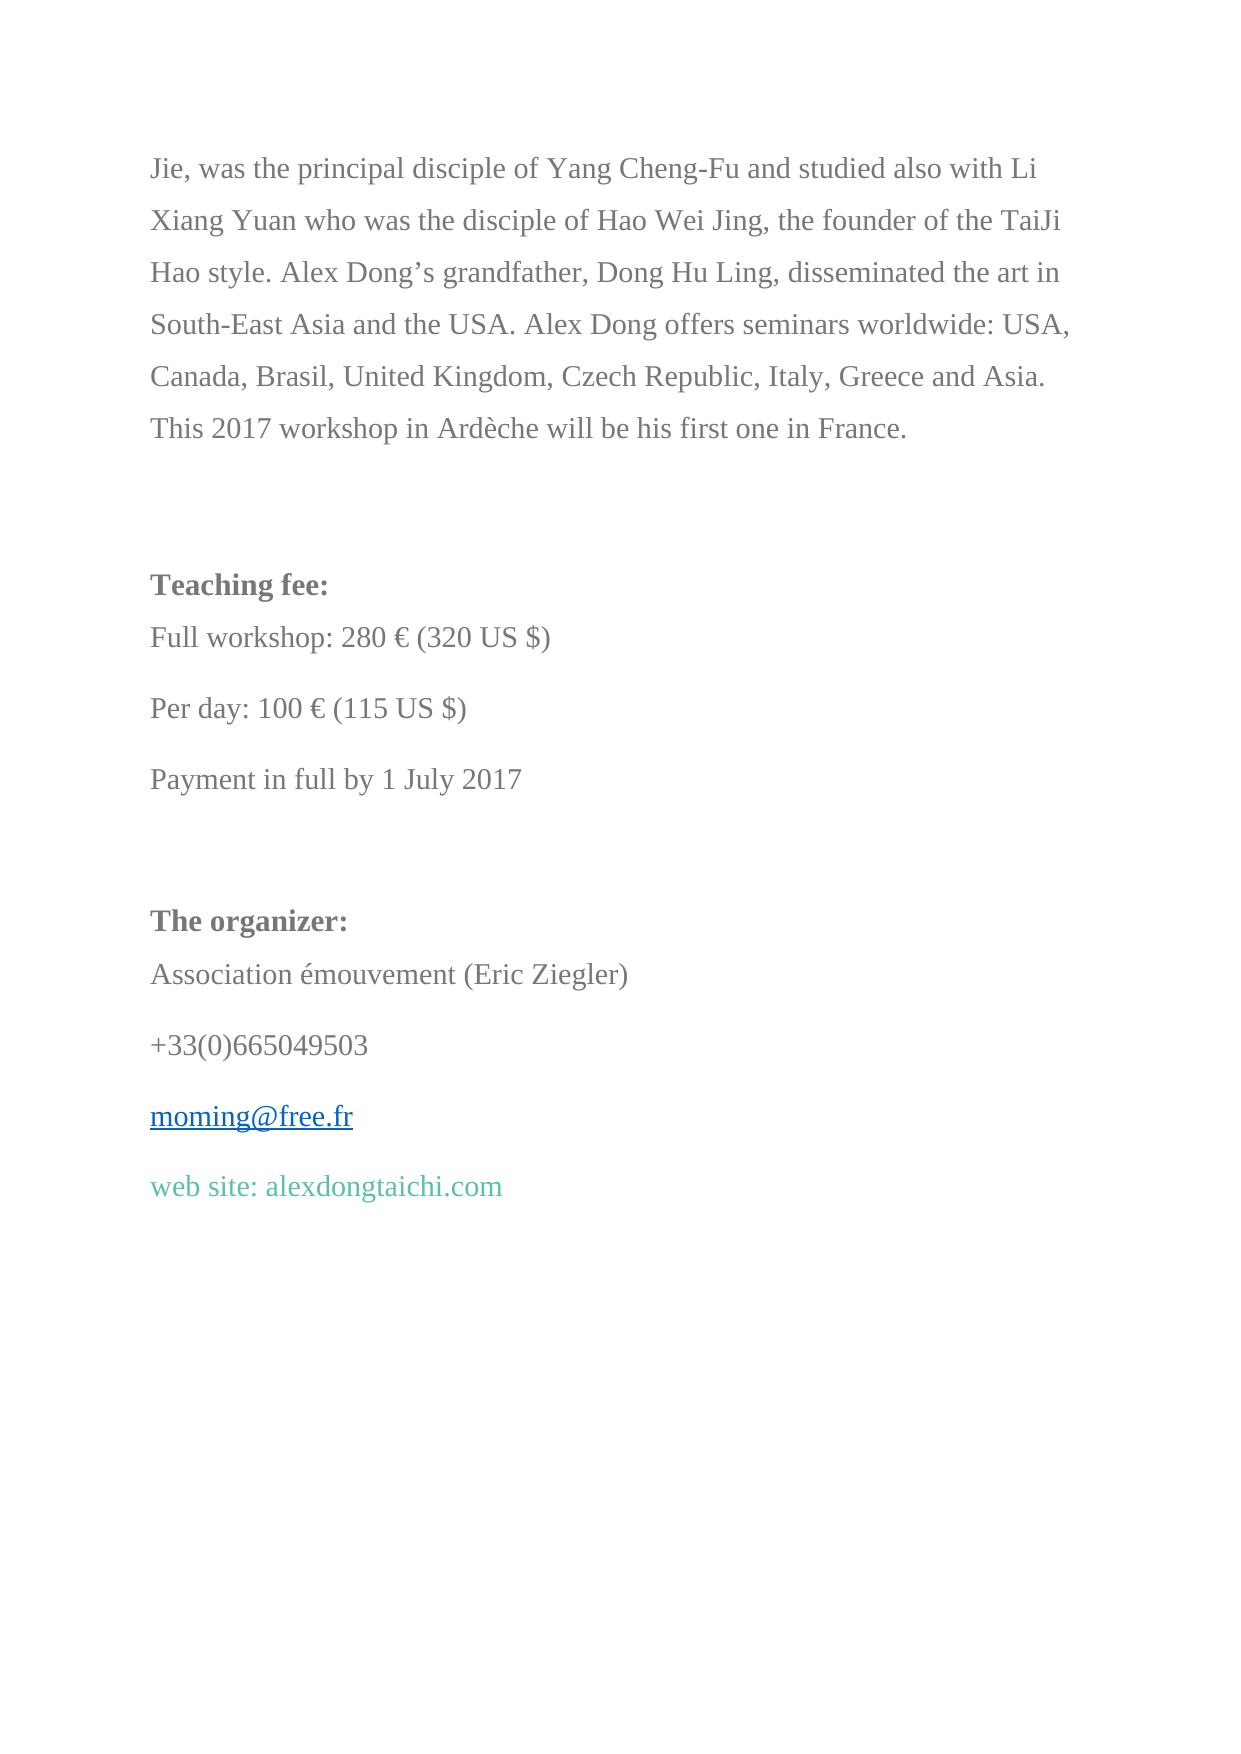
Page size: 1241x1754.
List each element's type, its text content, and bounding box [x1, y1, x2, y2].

text Association émouvement (Eric Ziegler) [150, 956, 1090, 991]
text Teaching fee: [150, 566, 1090, 602]
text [150, 150, 1090, 444]
text Full workshop: 280 € (320 US $) [150, 620, 1090, 654]
text moming@free.fr [150, 1098, 1090, 1133]
text Per day: 100 € (115 US $) [150, 690, 1090, 725]
text +33(0)665049503 [150, 1027, 1090, 1062]
text The organizer: [150, 903, 1090, 938]
text web site: alexdongtaichi.com [150, 1169, 1090, 1203]
text Payment in full by 1 July 2017 [150, 761, 1090, 796]
